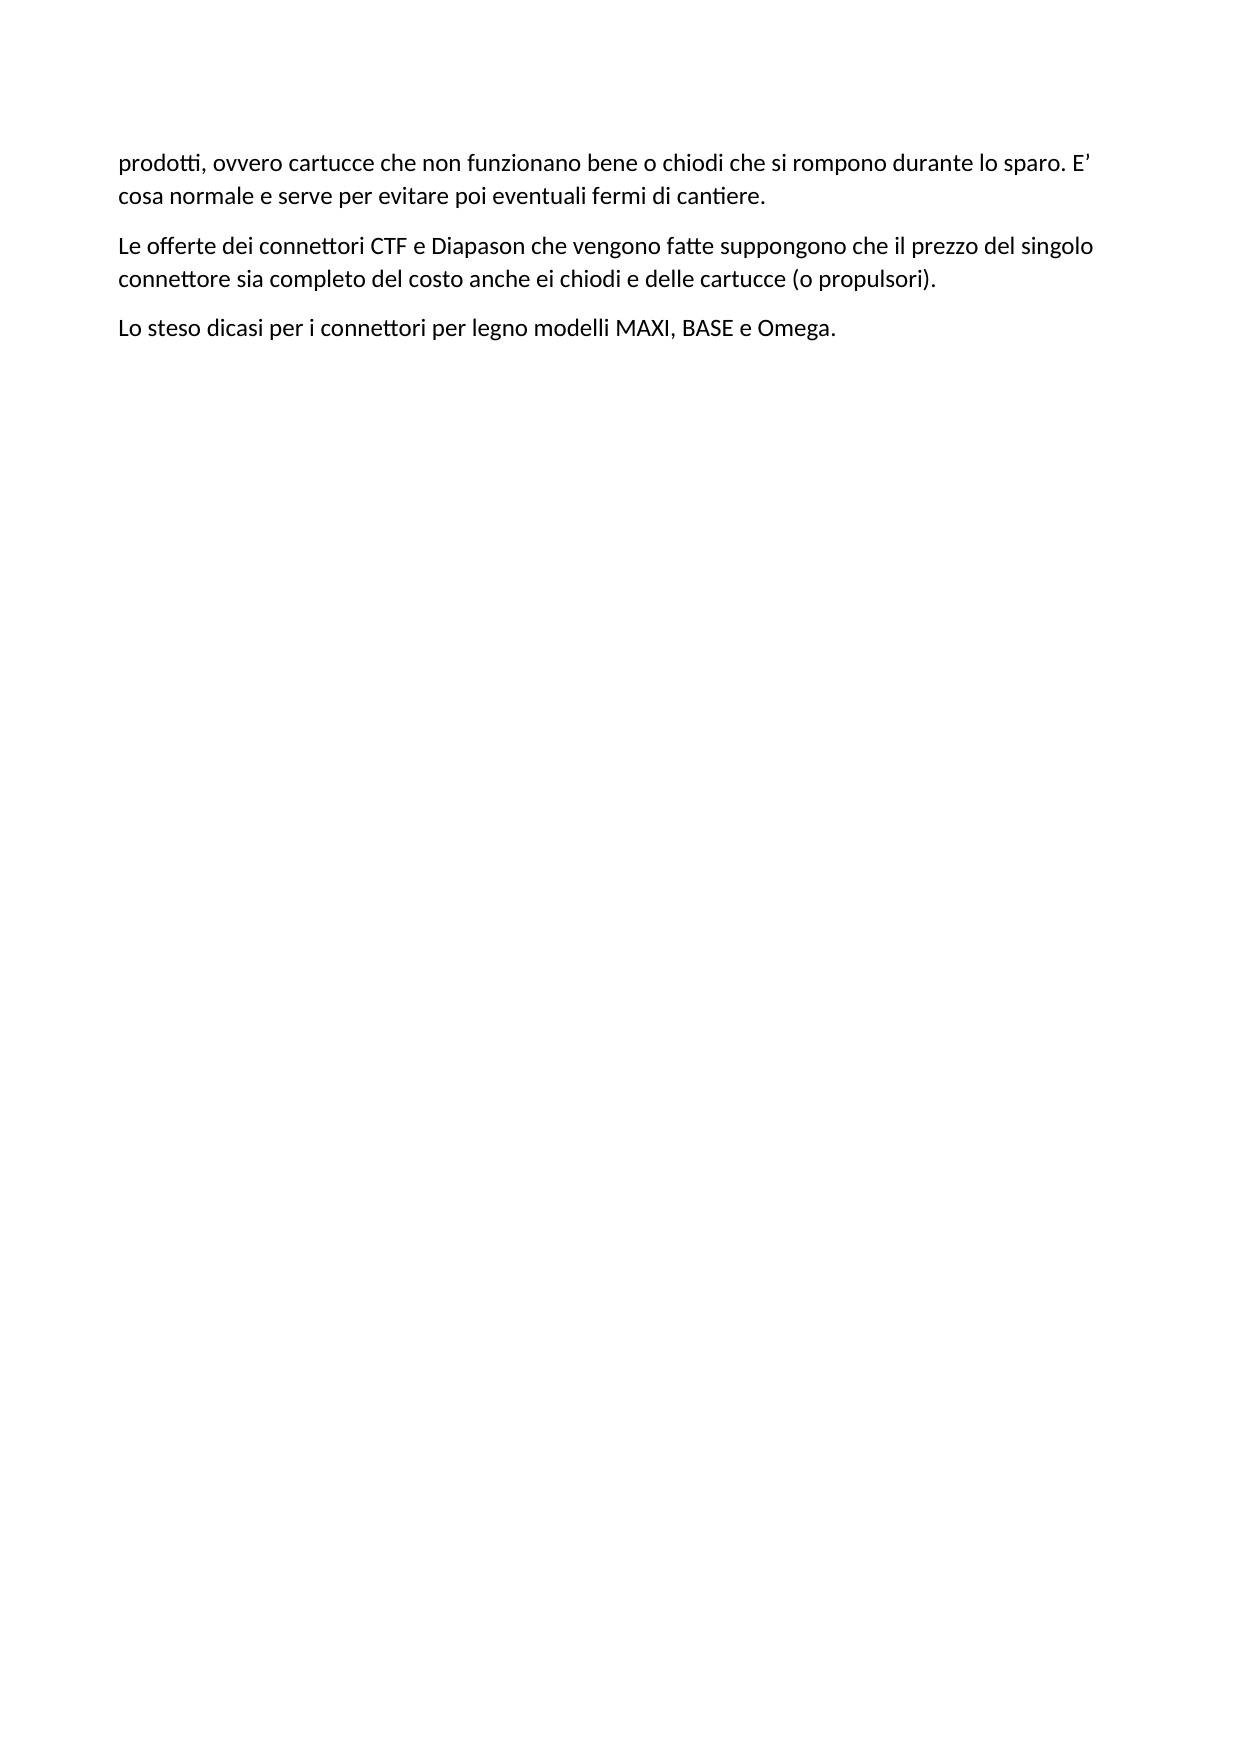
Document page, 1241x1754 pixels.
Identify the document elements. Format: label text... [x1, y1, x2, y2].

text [118, 148, 1122, 211]
text Le offerte dei connettori CTF e Diapason che vengono fatte suppongono che il prezzo del singolo connettore sia completo del costo anche ei chiodi e delle cartucce (o propulsori). [118, 230, 1122, 293]
text Lo steso dicasi per i connettori per legno modelli MAXI, BASE e Omega. [118, 313, 1122, 343]
